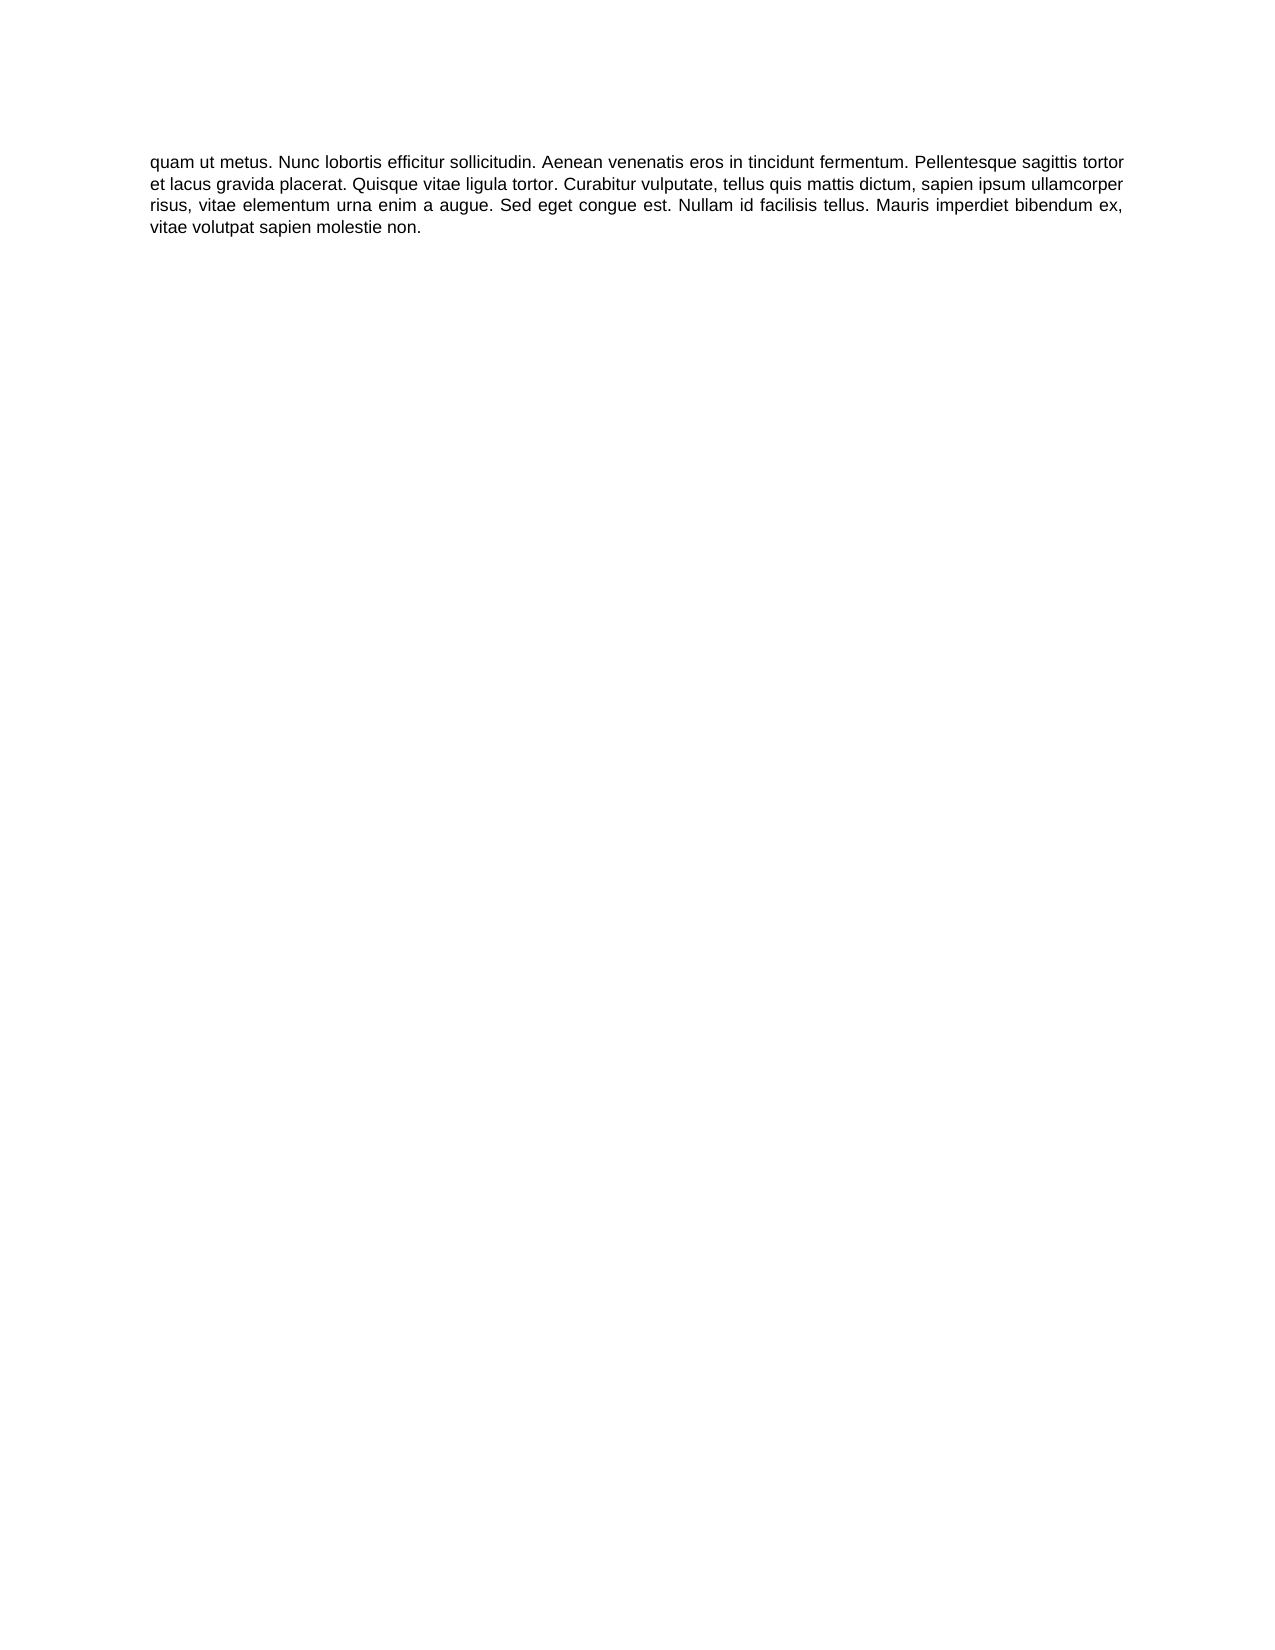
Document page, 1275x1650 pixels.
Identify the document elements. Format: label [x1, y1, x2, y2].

text [150, 150, 1125, 237]
